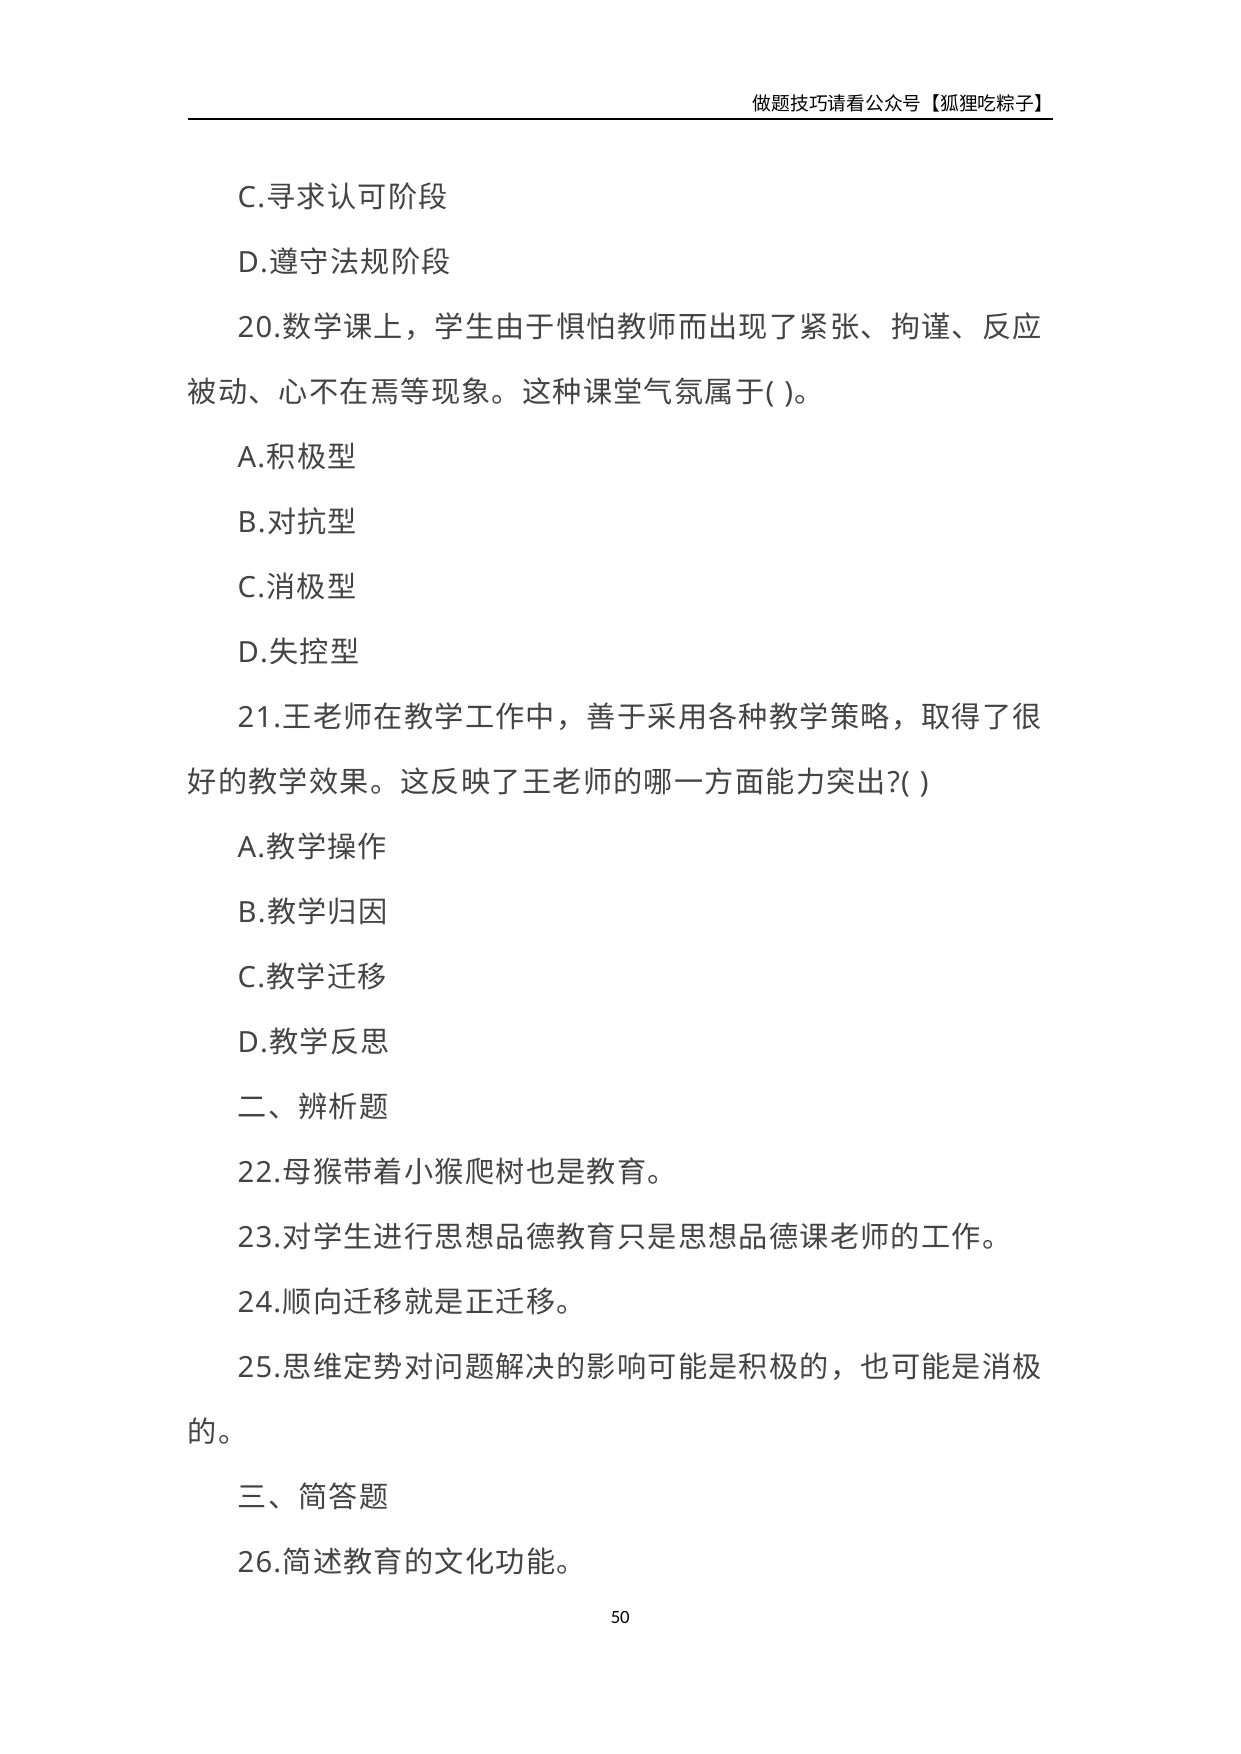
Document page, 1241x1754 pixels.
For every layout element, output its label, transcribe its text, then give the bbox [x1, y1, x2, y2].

text B.教学归因 [187, 877, 1053, 942]
text 二、辨析题 [187, 1072, 1053, 1137]
text 三、简答题 [187, 1462, 1053, 1527]
text D.失控型 [187, 617, 1053, 682]
text B.对抗型 [187, 487, 1053, 552]
text C.寻求认可阶段 [187, 162, 1053, 227]
text 26.简述教育的文化功能。 [187, 1527, 1053, 1592]
text 20.数学课上，学生由于惧怕教师而出现了紧张、拘谨、反应被动、心不在焉等现象。这种课堂气氛属于( )。 [187, 292, 1053, 422]
text D.遵守法规阶段 [187, 227, 1053, 292]
text C.教学迁移 [187, 942, 1053, 1007]
text 22.母猴带着小猴爬树也是教育。 [187, 1137, 1053, 1202]
text 23.对学生进行思想品德教育只是思想品德课老师的工作。 [187, 1202, 1053, 1267]
text 25.思维定势对问题解决的影响可能是积极的，也可能是消极的。 [187, 1332, 1053, 1462]
text 21.王老师在教学工作中，善于采用各种教学策略，取得了很好的教学效果。这反映了王老师的哪一方面能力突出?( ) [187, 682, 1053, 812]
text 24.顺向迁移就是正迁移。 [187, 1267, 1053, 1332]
text A.积极型 [187, 422, 1053, 487]
text A.教学操作 [187, 812, 1053, 877]
text D.教学反思 [187, 1007, 1053, 1072]
text C.消极型 [187, 552, 1053, 617]
